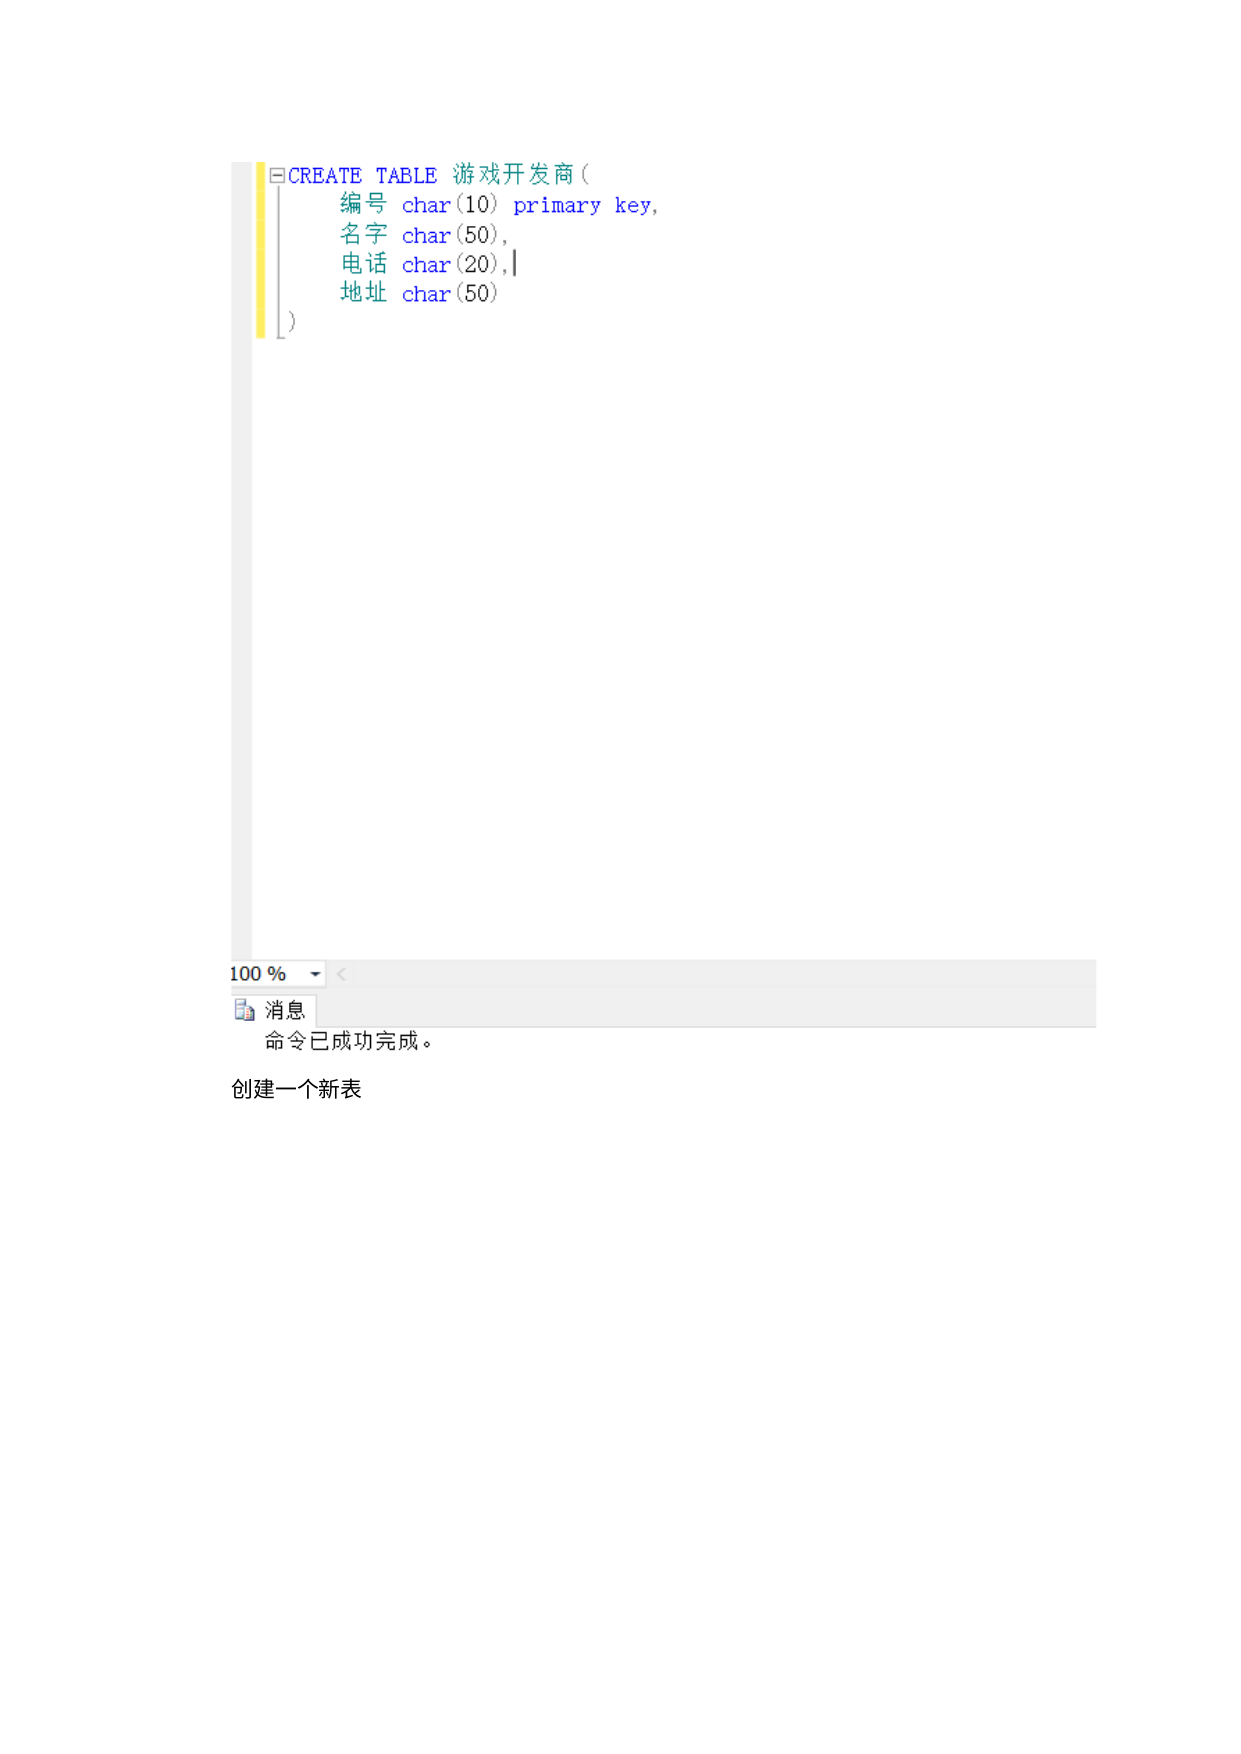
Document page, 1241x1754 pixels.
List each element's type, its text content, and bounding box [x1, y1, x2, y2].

picture [231, 162, 1097, 1053]
text 创建一个新表 [231, 1072, 1053, 1104]
